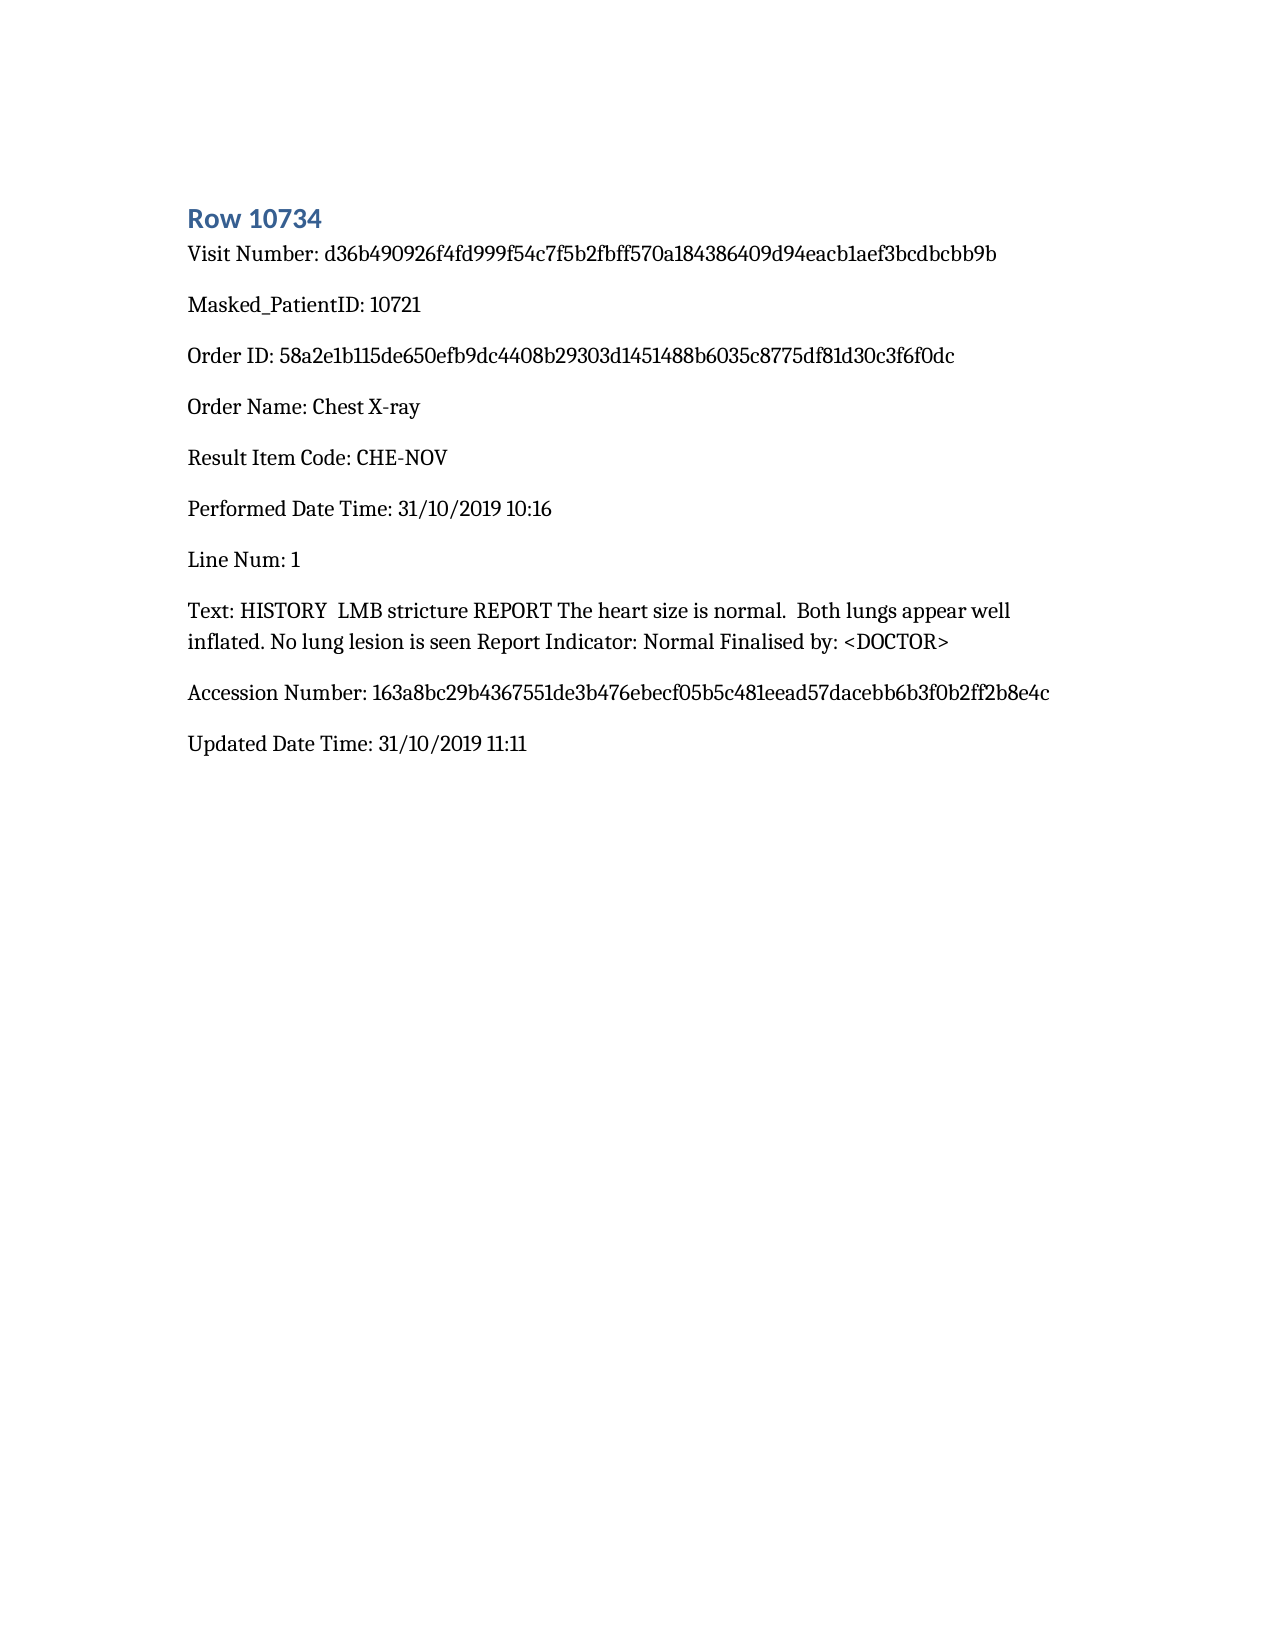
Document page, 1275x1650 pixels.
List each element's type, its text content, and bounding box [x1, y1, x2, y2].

text Order ID: 58a2e1b115de650efb9dc4408b29303d1451488b6035c8775df81d30c3f6f0dc [187, 343, 1087, 369]
text Result Item Code: CHE-NOV [187, 445, 1087, 471]
text Line Num: 1 [187, 547, 1087, 573]
text Updated Date Time: 31/10/2019 11:11 [187, 731, 1087, 757]
text Visit Number: d36b490926f4fd999f54c7f5b2fbff570a184386409d94eacb1aef3bcdbcbb9b [187, 241, 1087, 267]
text Masked_PatientID: 10721 [187, 292, 1087, 318]
text Text: HISTORY LMB stricture REPORT The heart size is normal. Both lungs appear well inflated. No lung lesion is seen Report Indicator: Normal Finalised by: <DOCTOR> [187, 598, 1087, 655]
text Performed Date Time: 31/10/2019 10:16 [187, 496, 1087, 522]
text Accession Number: 163a8bc29b4367551de3b476ebecf05b5c481eead57dacebb6b3f0b2ff2b8e4c [187, 679, 1087, 706]
text Order Name: Chest X-ray [187, 394, 1087, 420]
subtitle Row 10734 [187, 200, 1087, 236]
